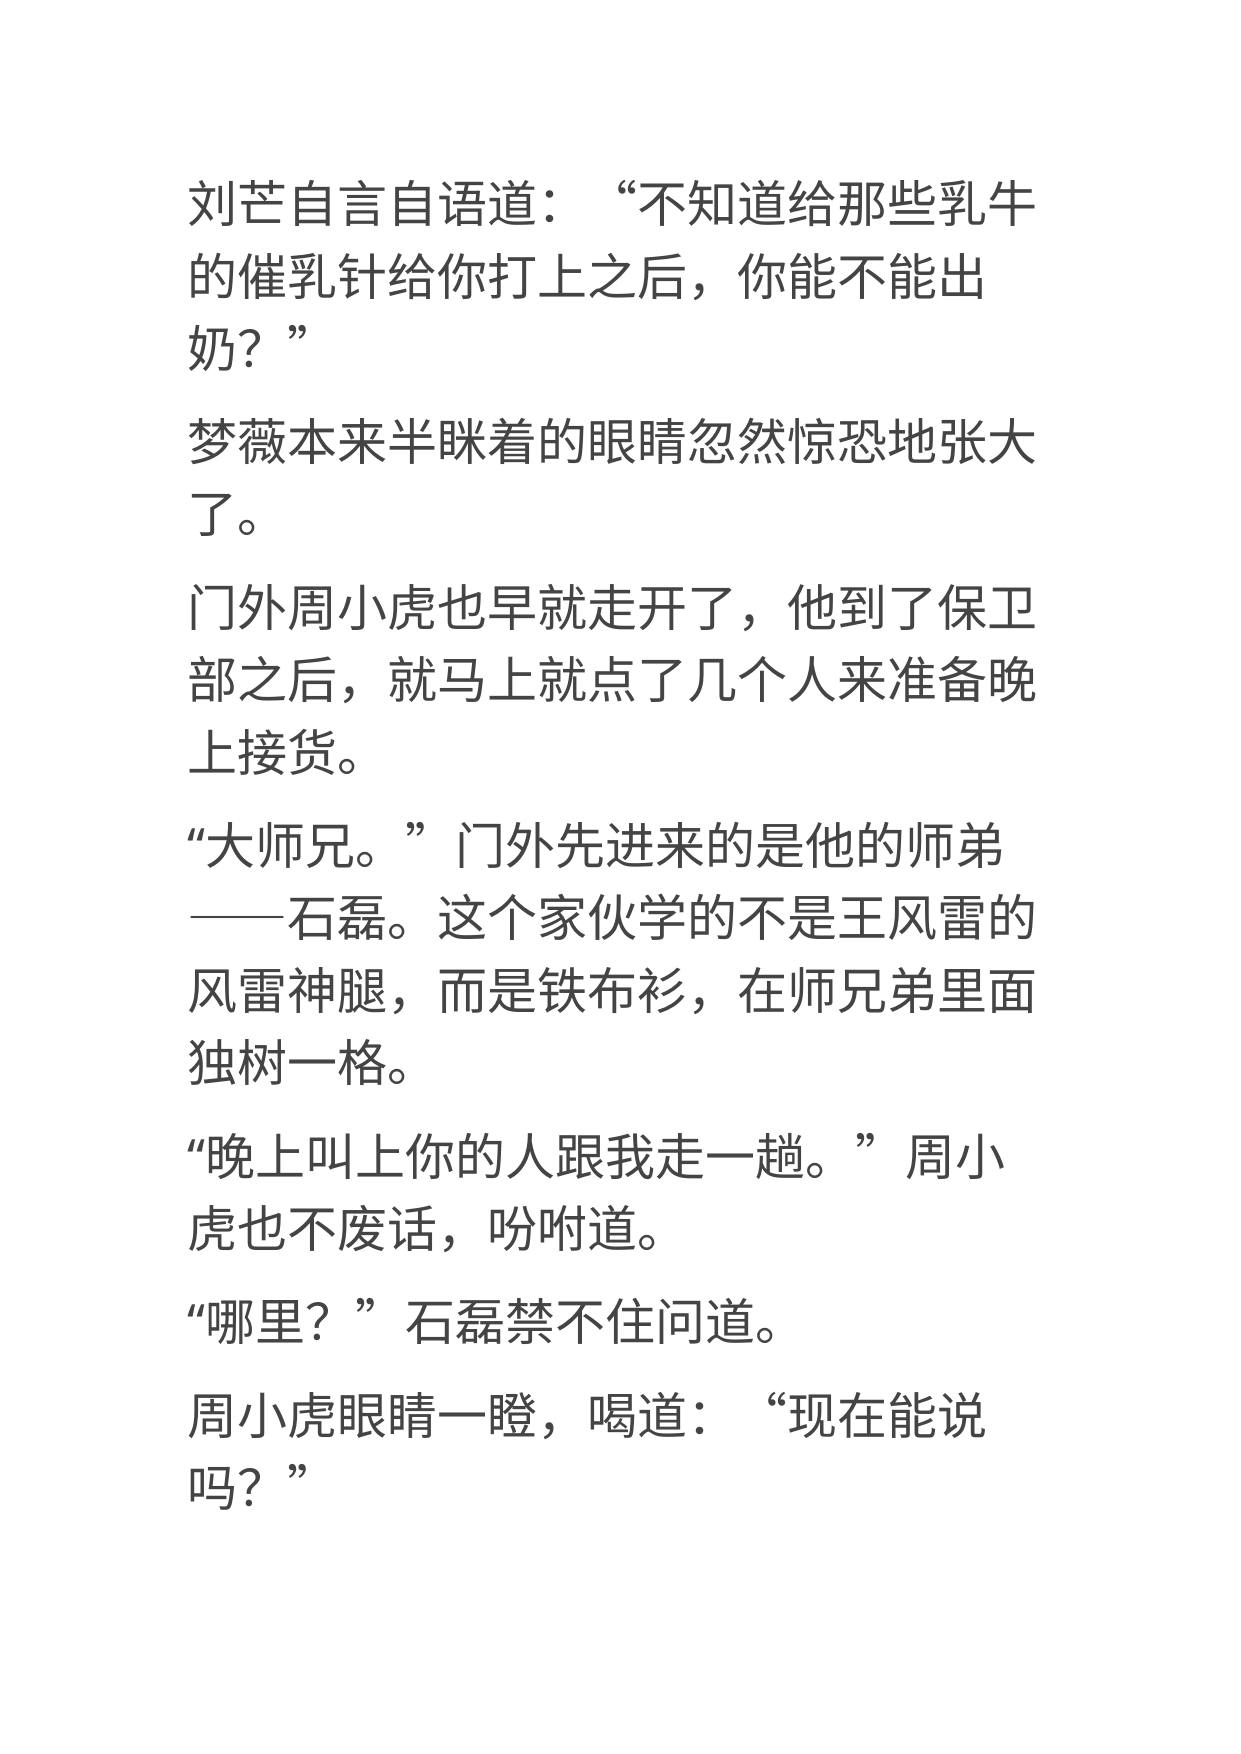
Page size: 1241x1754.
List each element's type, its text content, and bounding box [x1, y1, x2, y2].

text 周小虎眼睛一瞪，喝道：“现在能说吗？” [337, 1376, 1053, 1521]
text “晚上叫上你的人跟我走一趟。”周小虎也不废话，吩咐道。 [187, 1117, 1053, 1262]
text 梦薇本来半眯着的眼睛忽然惊恐地张大了。 [187, 402, 1053, 547]
text 刘芒自言自语道：“不知道给那些乳牛的催乳针给你打上之后，你能不能出奶？” [187, 164, 1053, 382]
text 门外周小虎也早就走开了，他到了保卫部之后，就马上就点了几个人来准备晚上接货。% W" X6 ~& {" e+ U6 L1 G4 W% h5 R [387, 568, 1053, 785]
text “哪里？”石磊禁不住问道。 [205, 1283, 1053, 1356]
text “大师兄。”门外先进来的是他的师弟——石磊。这个家伙学的不是王风雷的风雷神腿，而是铁布衫，在师兄弟里面独树一格。 [205, 806, 1053, 1096]
